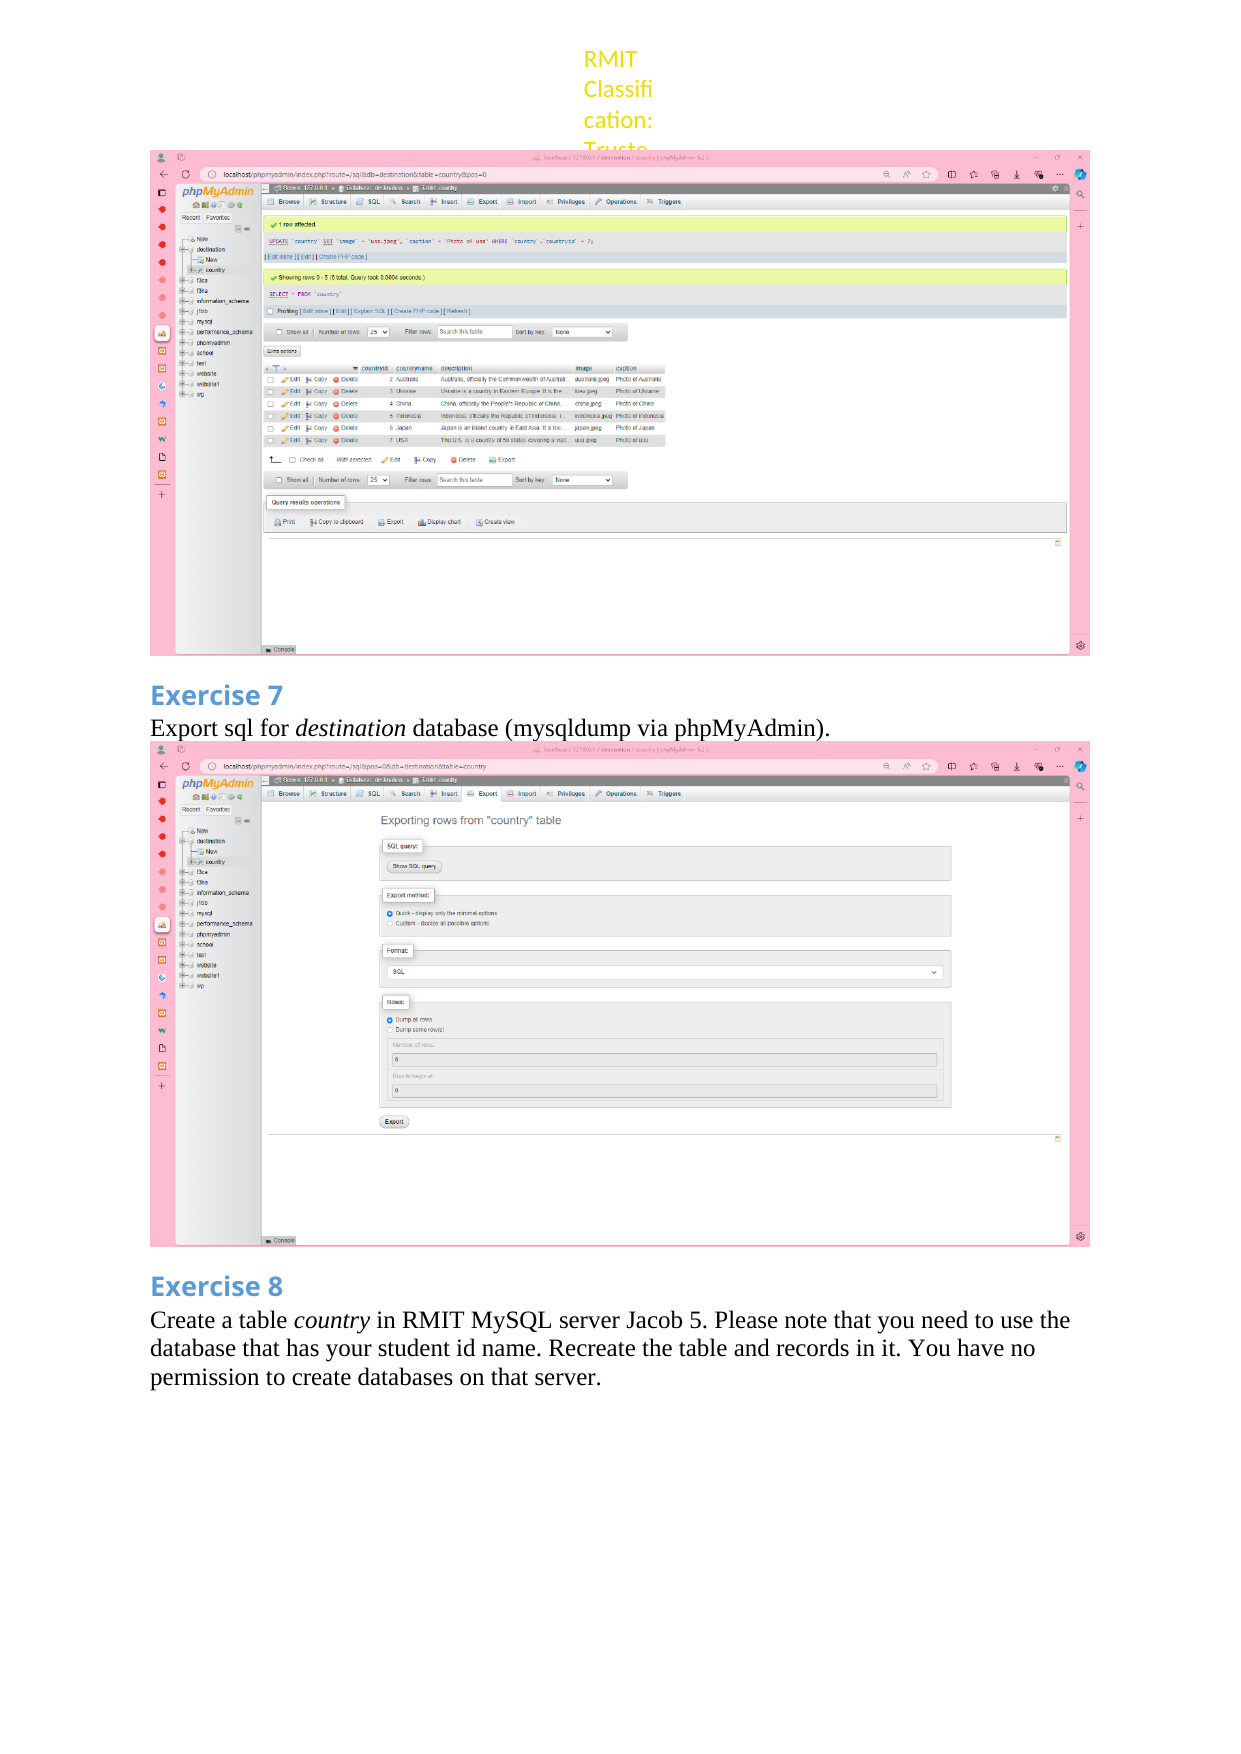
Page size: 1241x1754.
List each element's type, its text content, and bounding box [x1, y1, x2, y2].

subtitle Exercise 8 [150, 1268, 1090, 1305]
picture [150, 741, 1091, 1247]
picture [150, 150, 1091, 656]
text Create a table country in RMIT MySQL server Jacob 5. Please note that you need to use the database that has your student id name. Recreate the table and records in it. You have no permission to create databases on that server. [150, 1305, 1090, 1391]
subtitle Exercise 7 [150, 676, 1090, 713]
text Export sql for destination database (mysqldump via phpMyAdmin). [150, 713, 1090, 741]
